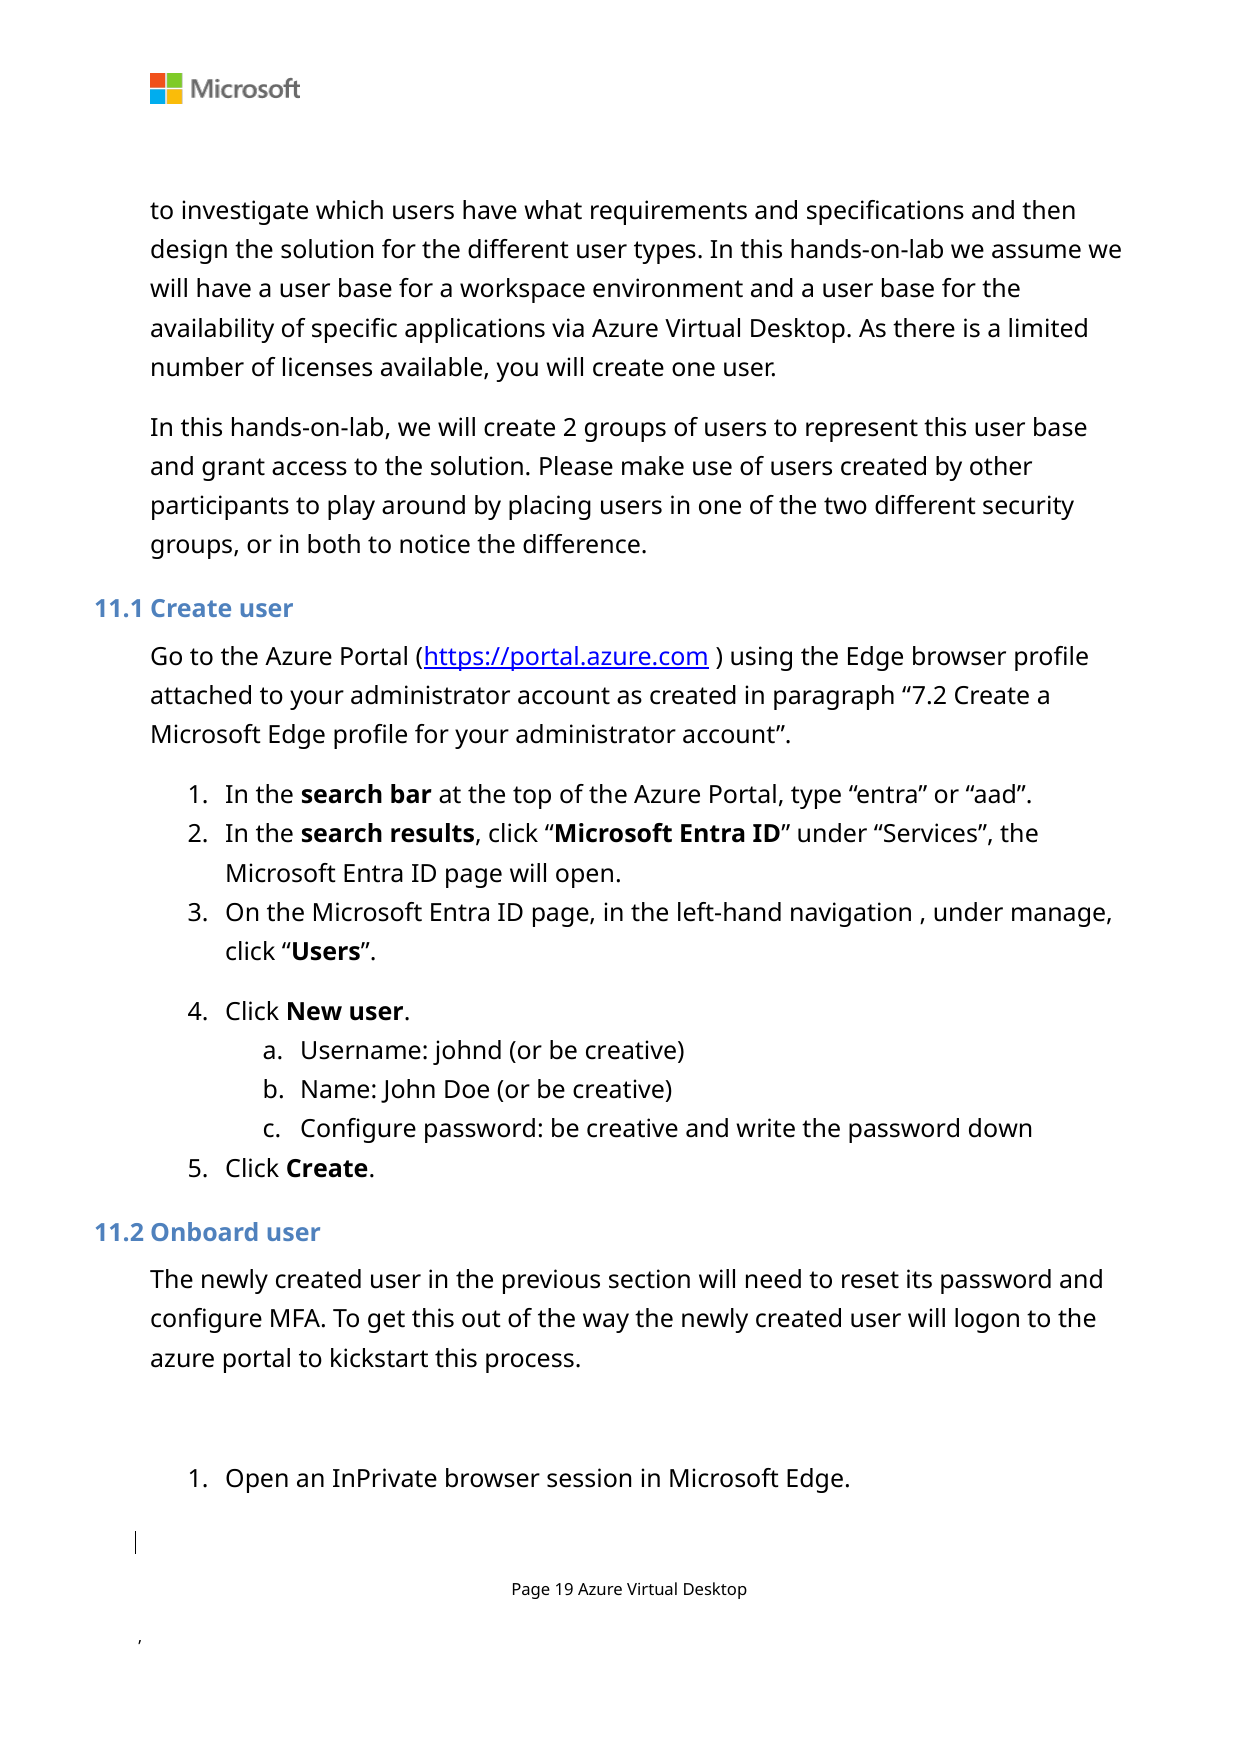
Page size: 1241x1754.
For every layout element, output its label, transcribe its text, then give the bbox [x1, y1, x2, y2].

list Click New user. [187, 993, 1132, 1028]
list In the search results, click “Microsoft Entra ID” under “Services”, the Microsoft Entra ID page will open. [187, 816, 1132, 889]
list Username: johnd (or be creative) [262, 1033, 1132, 1067]
text Go to the Azure Portal (https://portal.azure.com ) using the Edge browser profile attached to your administrator account as created in paragraph “7.2 Create a Microsoft Edge profile for your administrator account”. [150, 638, 1132, 751]
list Click Create. [187, 1150, 1132, 1184]
list In the search bar at the top of the Azure Portal, type “entra” or “aad”. [187, 777, 1132, 811]
subtitle Create user [94, 591, 1132, 625]
list Open an InPrivate browser session in Microsoft Edge. [187, 1460, 1132, 1494]
picture [150, 73, 300, 105]
list Configure password: be creative and write the password down [262, 1111, 1132, 1145]
list On the Microsoft Entra ID page, in the left-hand navigation , under manage, click “Users”. [187, 894, 1132, 968]
subtitle Onboard user [94, 1214, 1132, 1248]
list Name: John Doe (or be creative) [262, 1072, 1132, 1106]
text In this hands-on-lab, we will create 2 groups of users to represent this user base and grant access to the solution. Please make use of users created by other participants to play around by placing users in one of the two different security groups, or in both to notice the difference. [150, 409, 1132, 561]
